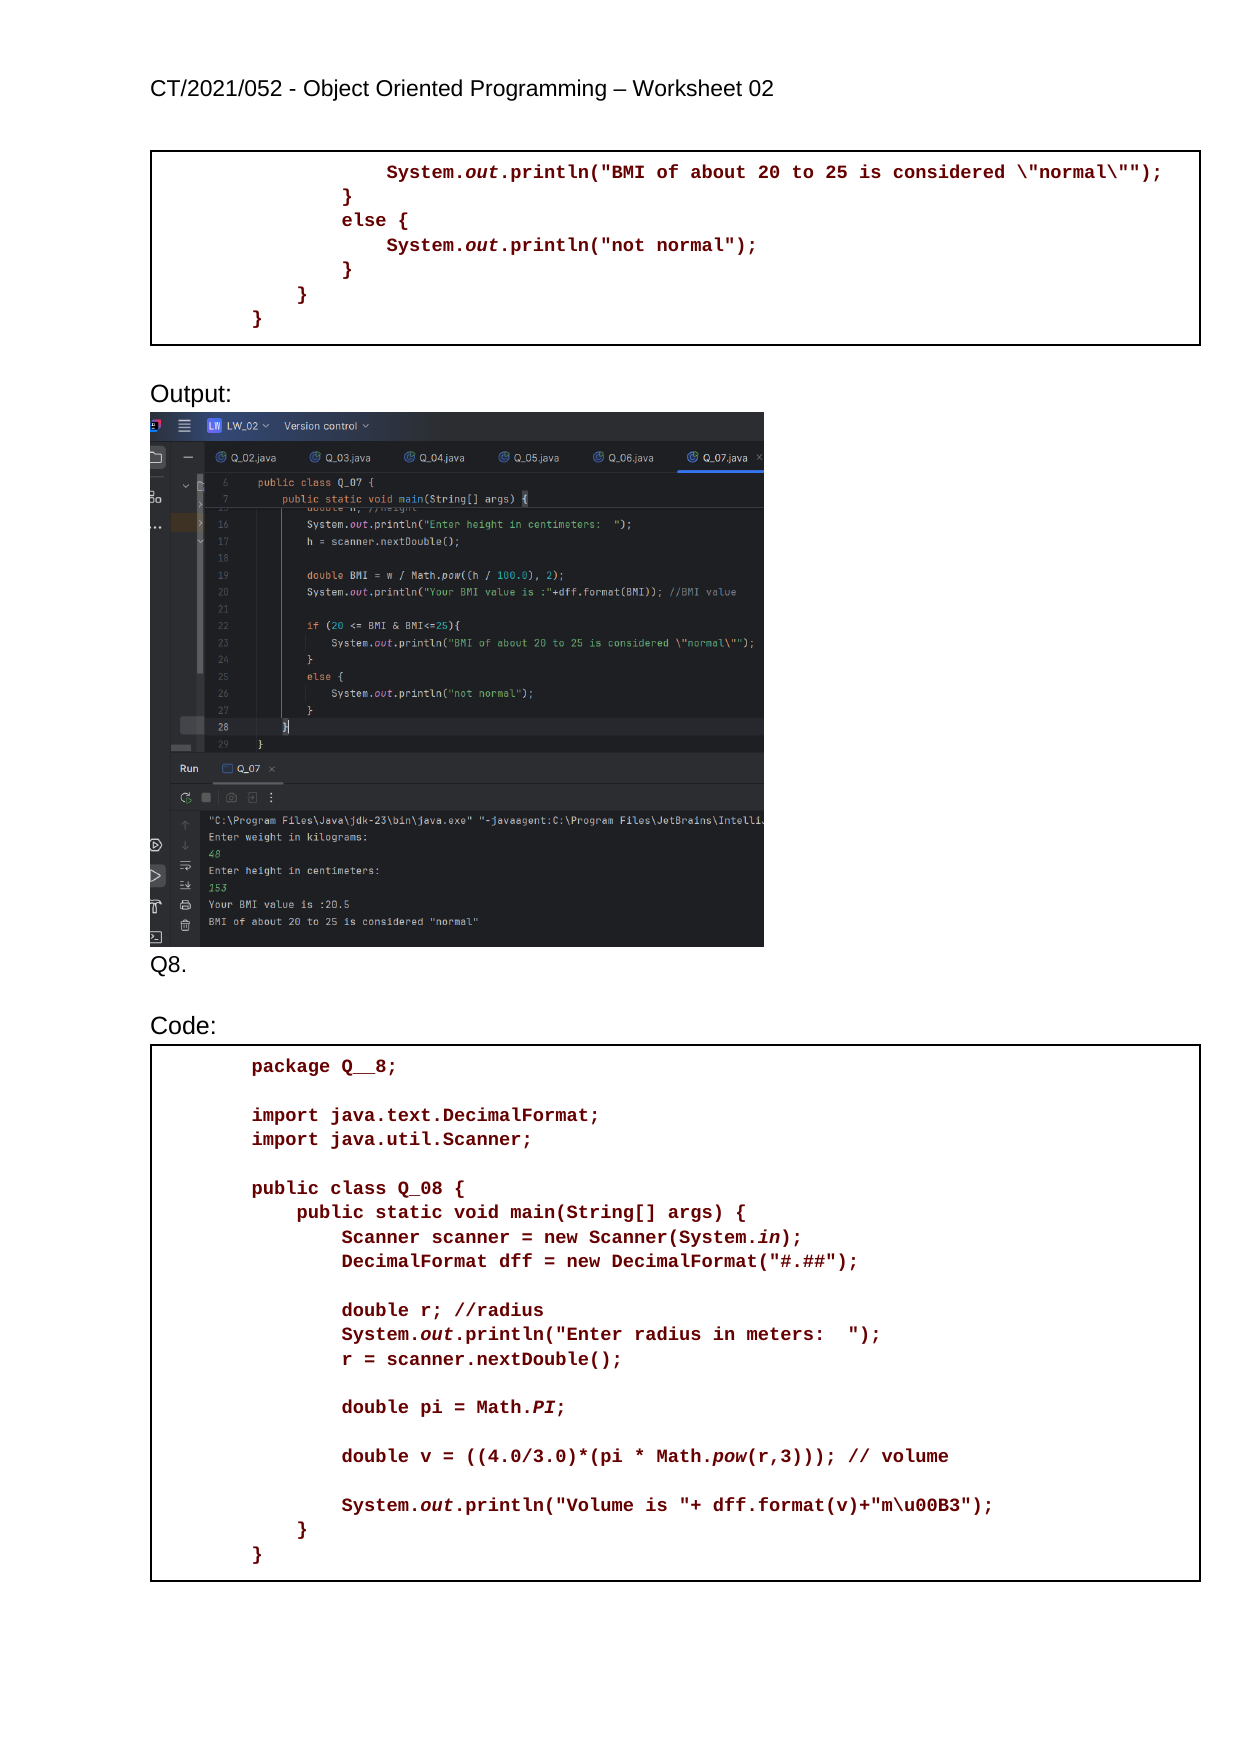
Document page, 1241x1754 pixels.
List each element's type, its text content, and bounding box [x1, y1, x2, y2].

text Code: [150, 1011, 1090, 1040]
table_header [152, 152, 1199, 344]
text Q8. [150, 951, 1090, 977]
text Output: [150, 379, 1090, 408]
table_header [152, 1046, 1199, 1580]
